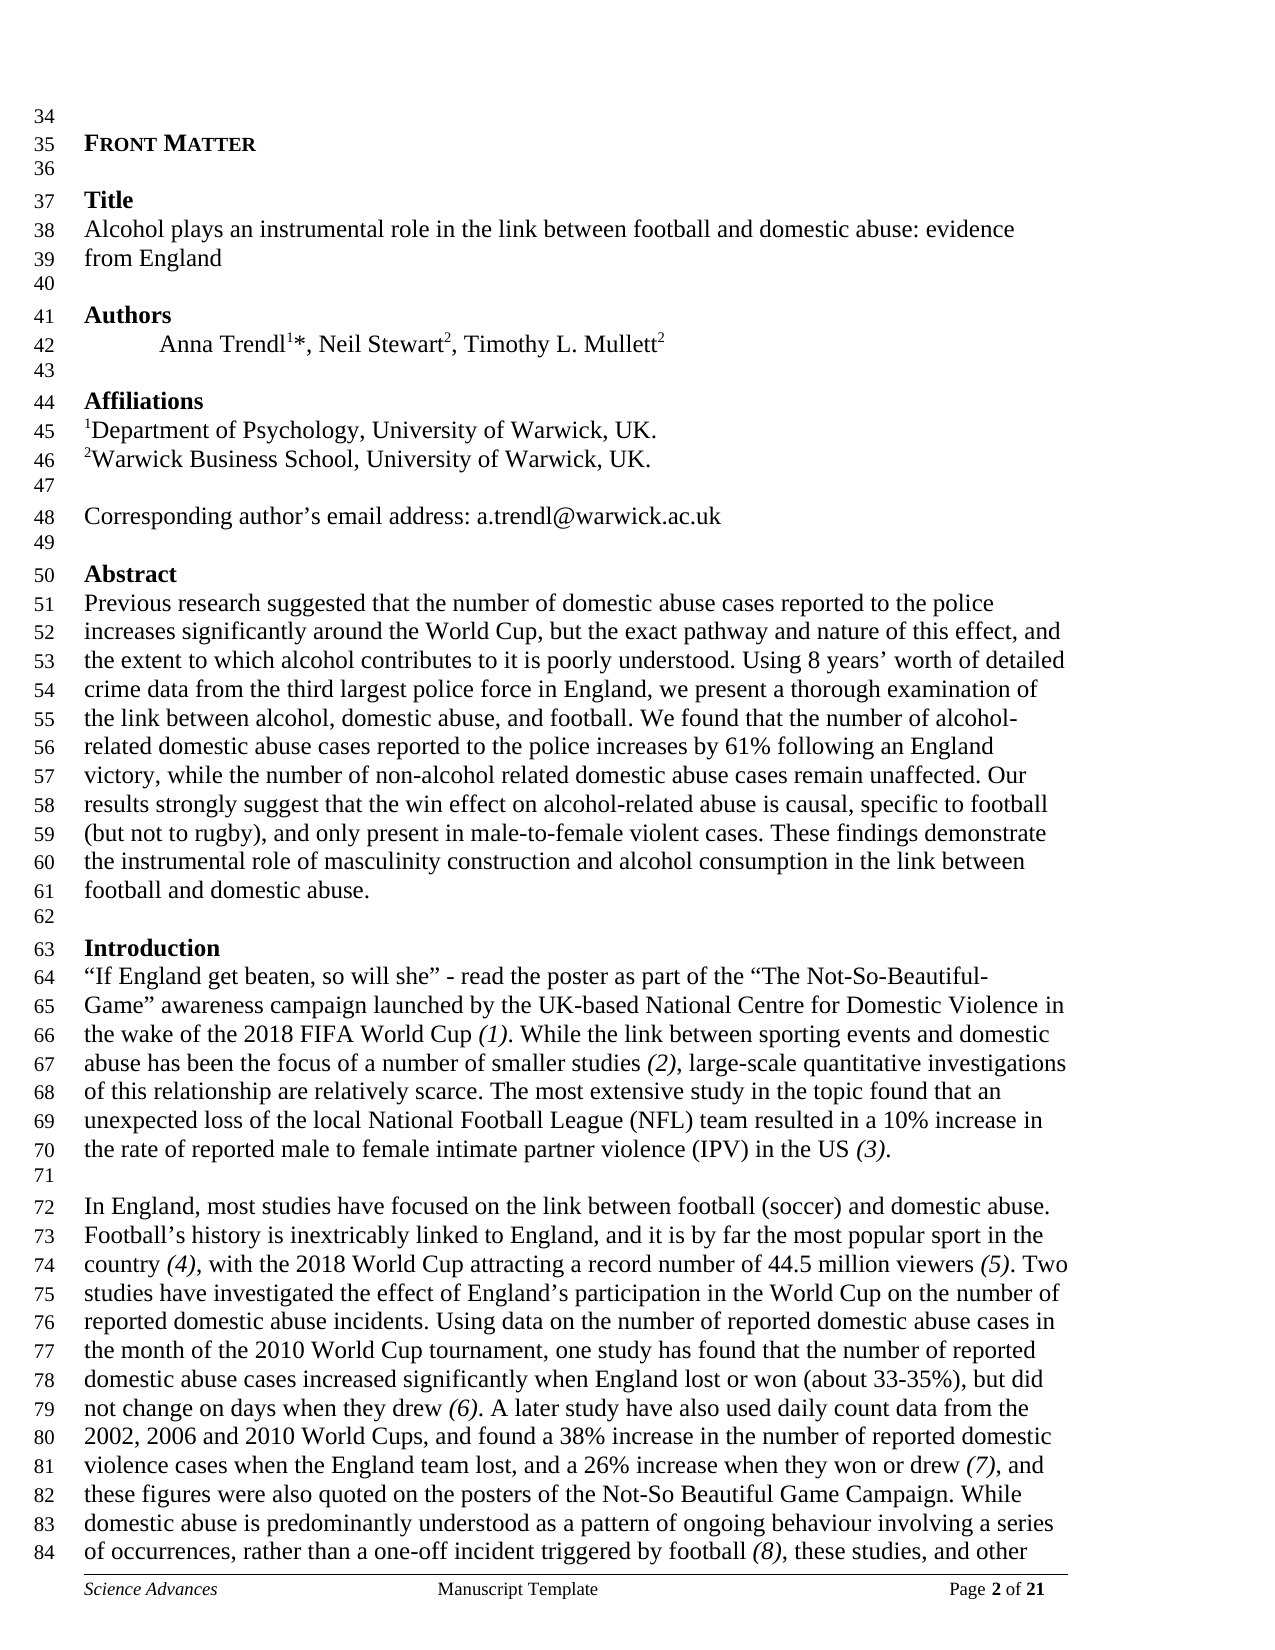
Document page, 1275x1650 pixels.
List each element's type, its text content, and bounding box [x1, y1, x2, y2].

text Game” awareness campaign launched by the UK-based National Centre for Domestic Violence in the wake of the 2018 FIFA World Cup (1). While the link between sporting events and domestic abuse has been the focus of a number of smaller studies (2), large-scale quantitative investigations of this relationship are relatively scarce. The most extensive study in the topic found that an unexpected loss of the local National Football League (NFL) team resulted in a 10% increase in the rate of reported male to female intimate partner violence (IPV) in the US (3). [84, 990, 1068, 1163]
text Anna Trendl1*, Neil Stewart2, Timothy L. Mullett2 [84, 329, 1068, 358]
text Front Matter [84, 128, 1068, 156]
text Corresponding author’s email address: a.trendl@warwick.ac.uk [84, 501, 1068, 530]
text Authors [84, 300, 1068, 329]
text Abstract [84, 559, 1068, 588]
text 1Department of Psychology, University of Warwick, UK. [84, 415, 1068, 444]
text “If England get beaten, so will she” - read the poster as part of the “The Not-So-Beautiful- [84, 961, 1068, 990]
text Previous research suggested that the number of domestic abuse cases reported to the police increases significantly around the World Cup, but the exact pathway and nature of this effect, and the extent to which alcohol contributes to it is poorly understood. Using 8 years’ worth of detailed crime data from the third largest police force in England, we present a thorough examination of the link between alcohol, domestic abuse, and football. We found that the number of alcohol-related domestic abuse cases reported to the police increases by 61% following an England victory, while the number of non-alcohol related domestic abuse cases remain unaffected. Our results strongly suggest that the win effect on alcohol-related abuse is causal, specific to football (but not to rugby), and only present in male-to-female violent cases. These findings demonstrate the instrumental role of masculinity construction and alcohol consumption in the link between football and domestic abuse. [84, 588, 1068, 904]
text Introduction [84, 933, 1068, 961]
text Alcohol plays an instrumental role in the link between football and domestic abuse: evidence from England [84, 214, 1068, 271]
text Title [84, 185, 1068, 214]
text Affiliations [84, 386, 1068, 415]
text 2Warwick Business School, University of Warwick, UK. [84, 444, 1068, 473]
